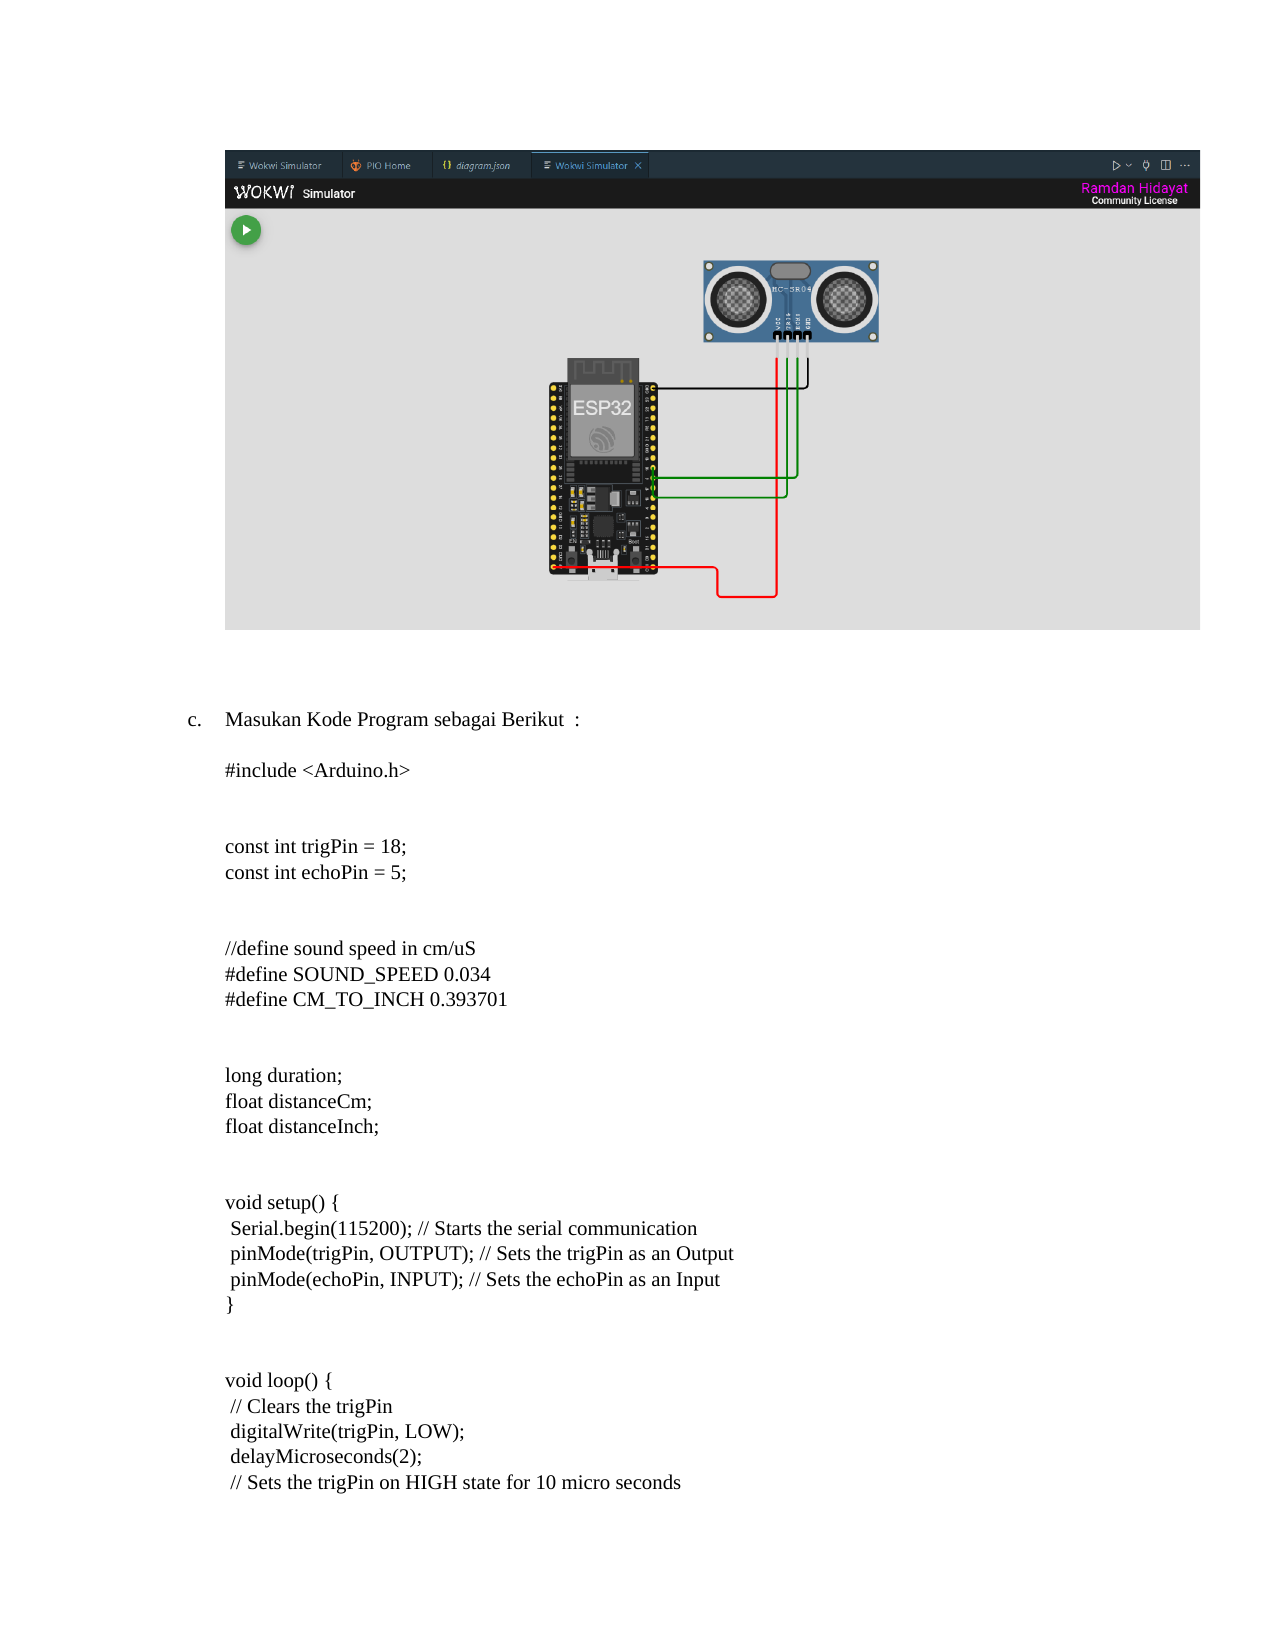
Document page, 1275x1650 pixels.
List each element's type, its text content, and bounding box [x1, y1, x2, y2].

list #define SOUND_SPEED 0.034 [225, 962, 1125, 986]
list float distanceInch; [225, 1114, 1125, 1138]
list void loop() { [225, 1368, 1125, 1392]
list Masukan Kode Program sebagai Berikut : [187, 707, 1125, 731]
list //define sound speed in cm/uS [225, 936, 1125, 960]
list // Clears the trigPin [225, 1394, 1125, 1418]
list delayMicroseconds(2); [225, 1444, 1125, 1468]
list float distanceCm; [225, 1089, 1125, 1113]
list pinMode(trigPin, OUTPUT); // Sets the trigPin as an Output [225, 1241, 1125, 1265]
list const int echoPin = 5; [225, 860, 1125, 884]
list pinMode(echoPin, INPUT); // Sets the echoPin as an Input [225, 1267, 1125, 1291]
picture [225, 150, 1200, 630]
list Serial.begin(115200); // Starts the serial communication [225, 1216, 1125, 1240]
list #define CM_TO_INCH 0.393701 [225, 987, 1125, 1011]
list const int trigPin = 18; [225, 834, 1125, 858]
list long duration; [225, 1063, 1125, 1087]
list #include <Arduino.h> [225, 758, 1125, 782]
list } [225, 1292, 1125, 1316]
list void setup() { [225, 1190, 1125, 1214]
list // Sets the trigPin on HIGH state for 10 micro seconds [225, 1470, 1125, 1494]
list digitalWrite(trigPin, LOW); [225, 1419, 1125, 1443]
